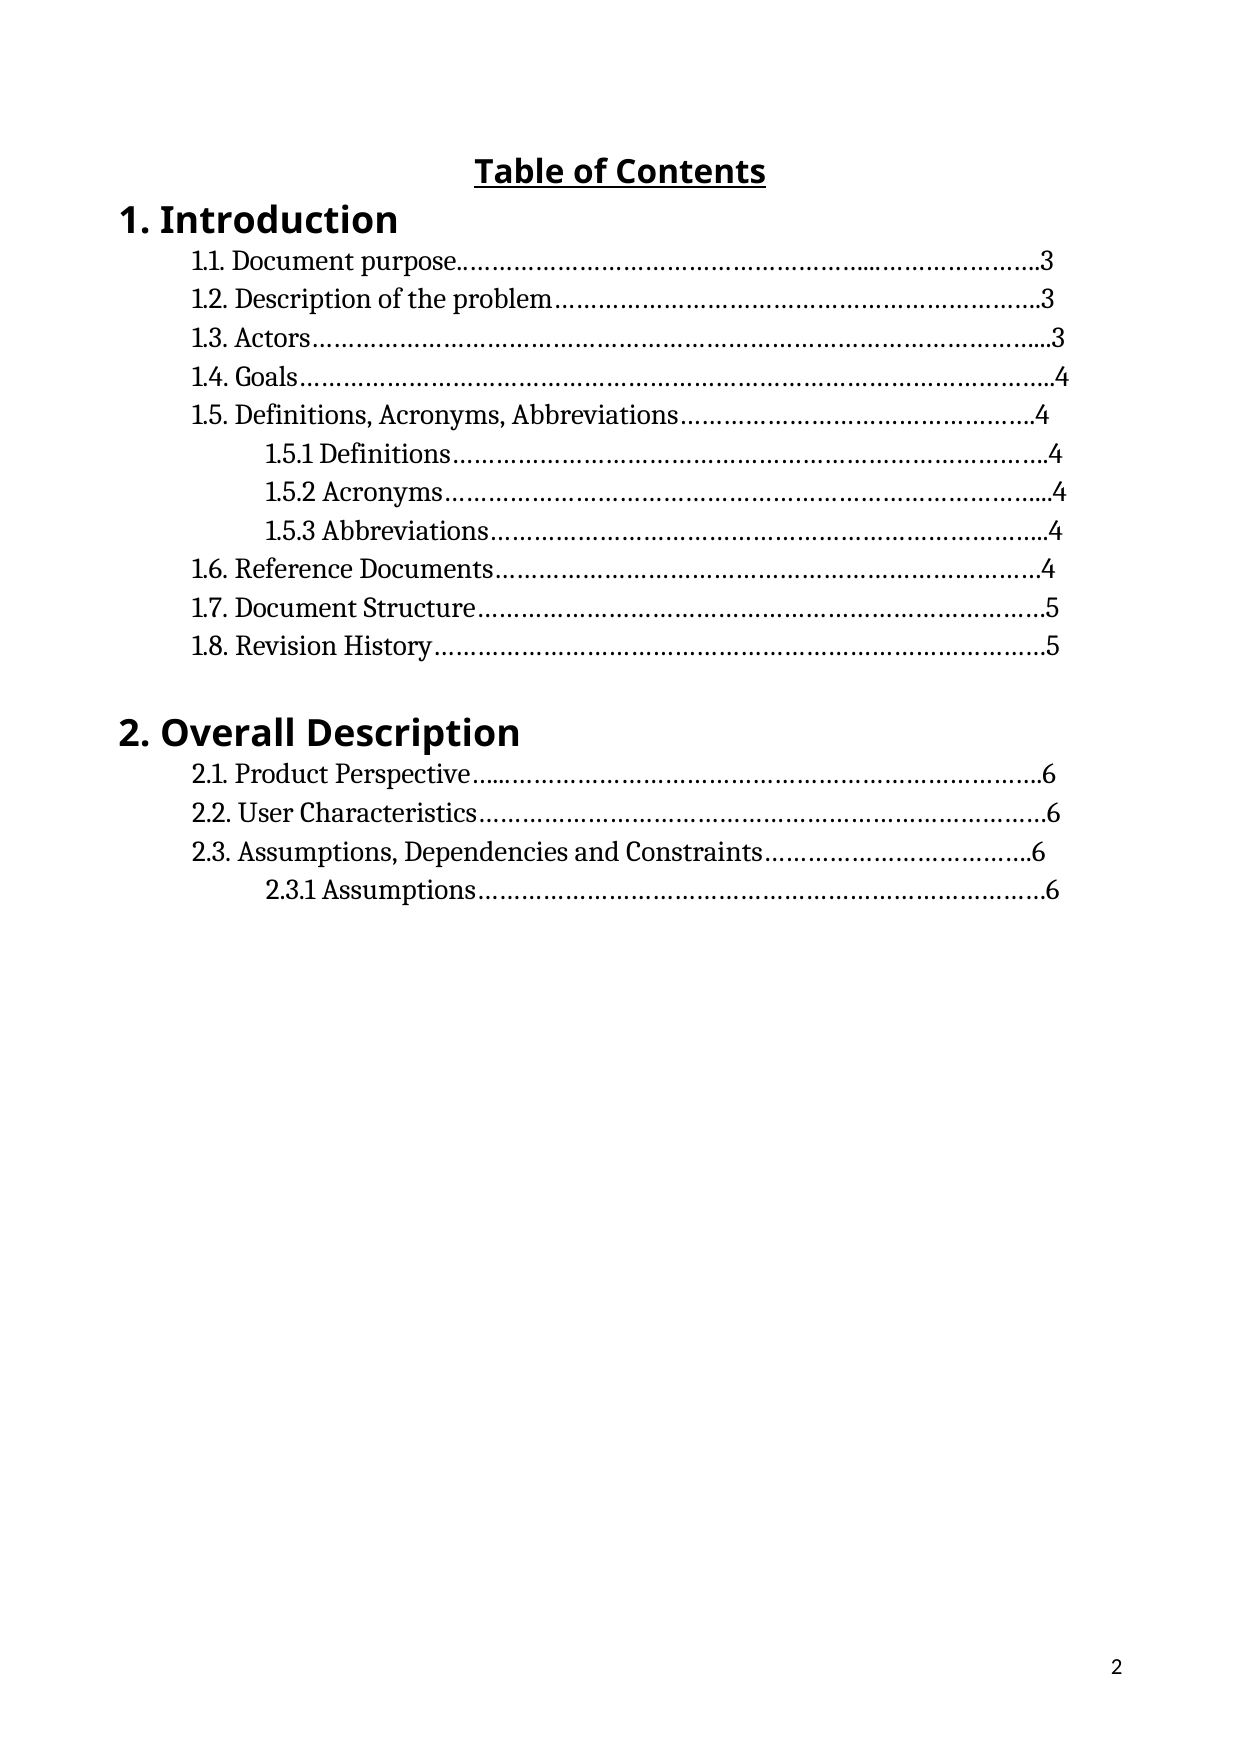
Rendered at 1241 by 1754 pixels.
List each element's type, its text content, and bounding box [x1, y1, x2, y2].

text 1.1. Document purpose..………………………………………………...………………….3 [118, 244, 1122, 278]
text 1.6. Reference Documents…………………………………………………………………4 [118, 552, 1122, 586]
text 1.4. Goals…………………………………………………………………………………………..4 [118, 360, 1122, 393]
text 1.5.2 Acronyms………………………………………………………………………...4 [192, 475, 1122, 509]
text Table of Contents [118, 148, 1122, 193]
text 2.3. Assumptions, Dependencies and Constraints……………………………….6 [118, 835, 1122, 868]
text 1.8. Revision History…………………………………………………………………………5 [118, 629, 1122, 663]
text 1.3. Actors………………………………………………………………………………………...3 [118, 321, 1122, 355]
text 1.5.1 Definitions……………………………………………………………………….4 [192, 437, 1122, 470]
text 2. Overall Description [118, 707, 1122, 758]
text 2.2. User Characteristics……………………………………………………………………6 [118, 796, 1122, 830]
text 1.5. Definitions, Acronyms, Abbreviations………………………………………….4 [118, 398, 1122, 432]
text 2.1. Product Perspective…...……………………………………………………………….6 [118, 758, 1122, 791]
text 1. Introduction [118, 193, 1122, 244]
text 1.2. Description of the problem………………………………………………………….3 [118, 283, 1122, 316]
text 2.3.1 Assumptions……………………………………………………………………6 [118, 873, 1122, 907]
text 1.5.3 Abbreviations…………………………………………………………………..4 [192, 514, 1122, 547]
text 1.7. Document Structure……………………………………………………………………5 [118, 591, 1122, 624]
